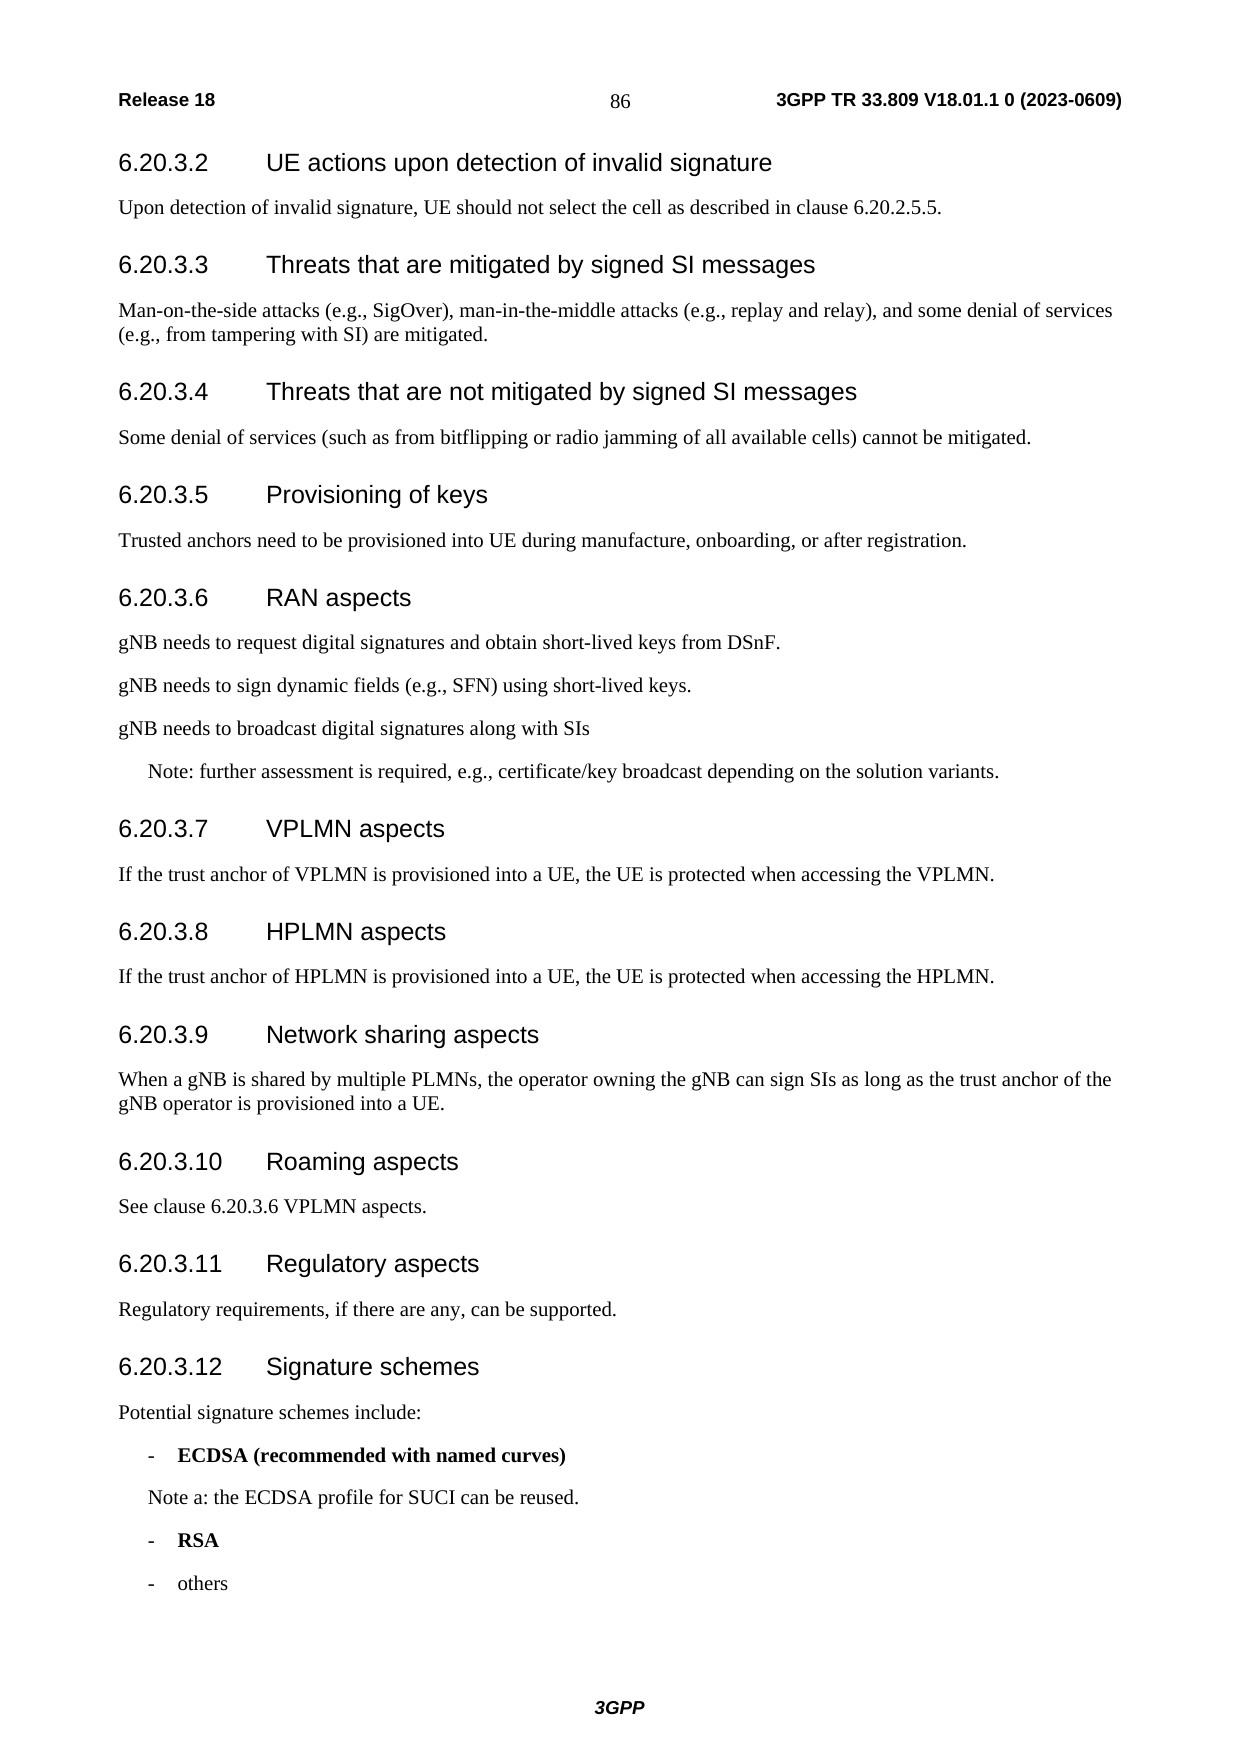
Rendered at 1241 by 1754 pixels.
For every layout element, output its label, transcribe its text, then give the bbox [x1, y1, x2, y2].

subtitle 6.20.3.9 Network sharing aspects [118, 1020, 1122, 1048]
text Trusted anchors need to be provisioned into UE during manufacture, onboarding, or after registration. [118, 527, 1122, 552]
text Man-on-the-side attacks (e.g., SigOver), man-in-the-middle attacks (e.g., replay and relay), and some denial of services (e.g., from tampering with SI) are mitigated. [118, 298, 1122, 346]
text - others [148, 1571, 1122, 1595]
subtitle 6.20.3.7 VPLMN aspects [118, 814, 1122, 843]
text If the trust anchor of VPLMN is provisioned into a UE, the UE is protected when accessing the VPLMN. [118, 862, 1122, 886]
text If the trust anchor of HPLMN is provisioned into a UE, the UE is protected when accessing the HPLMN. [118, 964, 1122, 988]
text gNB needs to broadcast digital signatures along with SIs [118, 716, 1122, 740]
text When a gNB is shared by multiple PLMNs, the operator owning the gNB can sign SIs as long as the trust anchor of the gNB operator is provisioned into a UE. [118, 1067, 1122, 1115]
text Note: further assessment is required, e.g., certificate/key broadcast depending on the solution variants. [148, 759, 1122, 783]
text Regulatory requirements, if there are any, can be supported. [118, 1297, 1122, 1321]
text gNB needs to sign dynamic fields (e.g., SFN) using short-lived keys. [118, 673, 1122, 697]
text Upon detection of invalid signature, UE should not select the cell as described in clause 6.20.2.5.5. [118, 195, 1122, 219]
text gNB needs to request digital signatures and obtain short-lived keys from DSnF. [118, 630, 1122, 654]
subtitle 6.20.3.11 Regulatory aspects [118, 1249, 1122, 1278]
text Some denial of services (such as from bitflipping or radio jamming of all available cells) cannot be mitigated. [118, 425, 1122, 449]
text - RSA [148, 1528, 1122, 1552]
text Potential signature schemes include: [118, 1400, 1122, 1424]
subtitle 6.20.3.6 RAN aspects [118, 583, 1122, 612]
subtitle 6.20.3.10 Roaming aspects [118, 1147, 1122, 1175]
subtitle 6.20.3.2 UE actions upon detection of invalid signature [118, 147, 1122, 176]
text - ECDSA (recommended with named curves) [148, 1442, 1122, 1467]
subtitle 6.20.3.5 Provisioning of keys [118, 480, 1122, 509]
subtitle 6.20.3.4 Threats that are not mitigated by signed SI messages [118, 377, 1122, 406]
subtitle 6.20.3.8 HPLMN aspects [118, 917, 1122, 946]
text Note a: the ECDSA profile for SUCI can be reused. [148, 1485, 1122, 1509]
subtitle 6.20.3.12 Signature schemes [118, 1352, 1122, 1381]
subtitle 6.20.3.3 Threats that are mitigated by signed SI messages [118, 250, 1122, 279]
text See clause 6.20.3.6 VPLMN aspects. [118, 1194, 1122, 1218]
